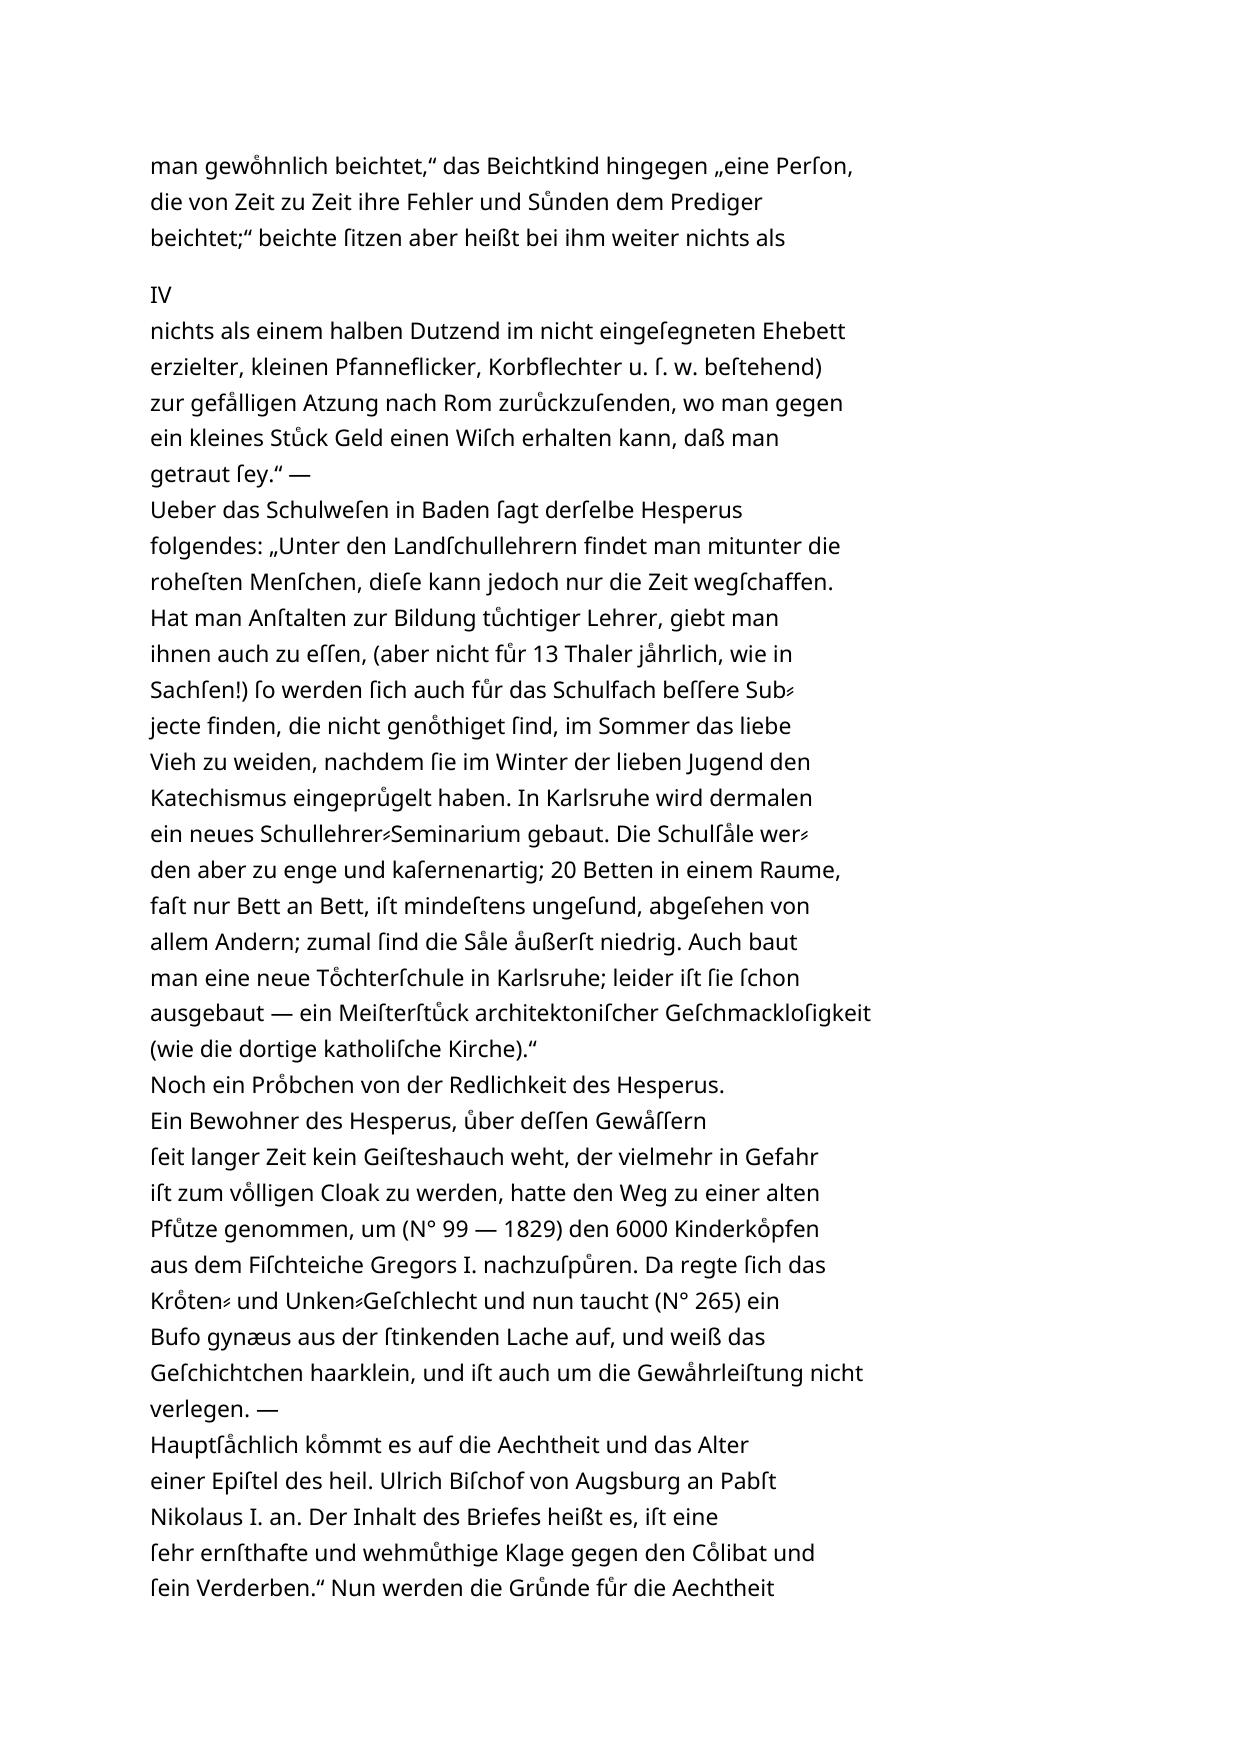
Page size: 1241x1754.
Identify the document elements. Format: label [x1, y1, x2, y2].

text [150, 150, 1090, 253]
text [150, 279, 1090, 1604]
